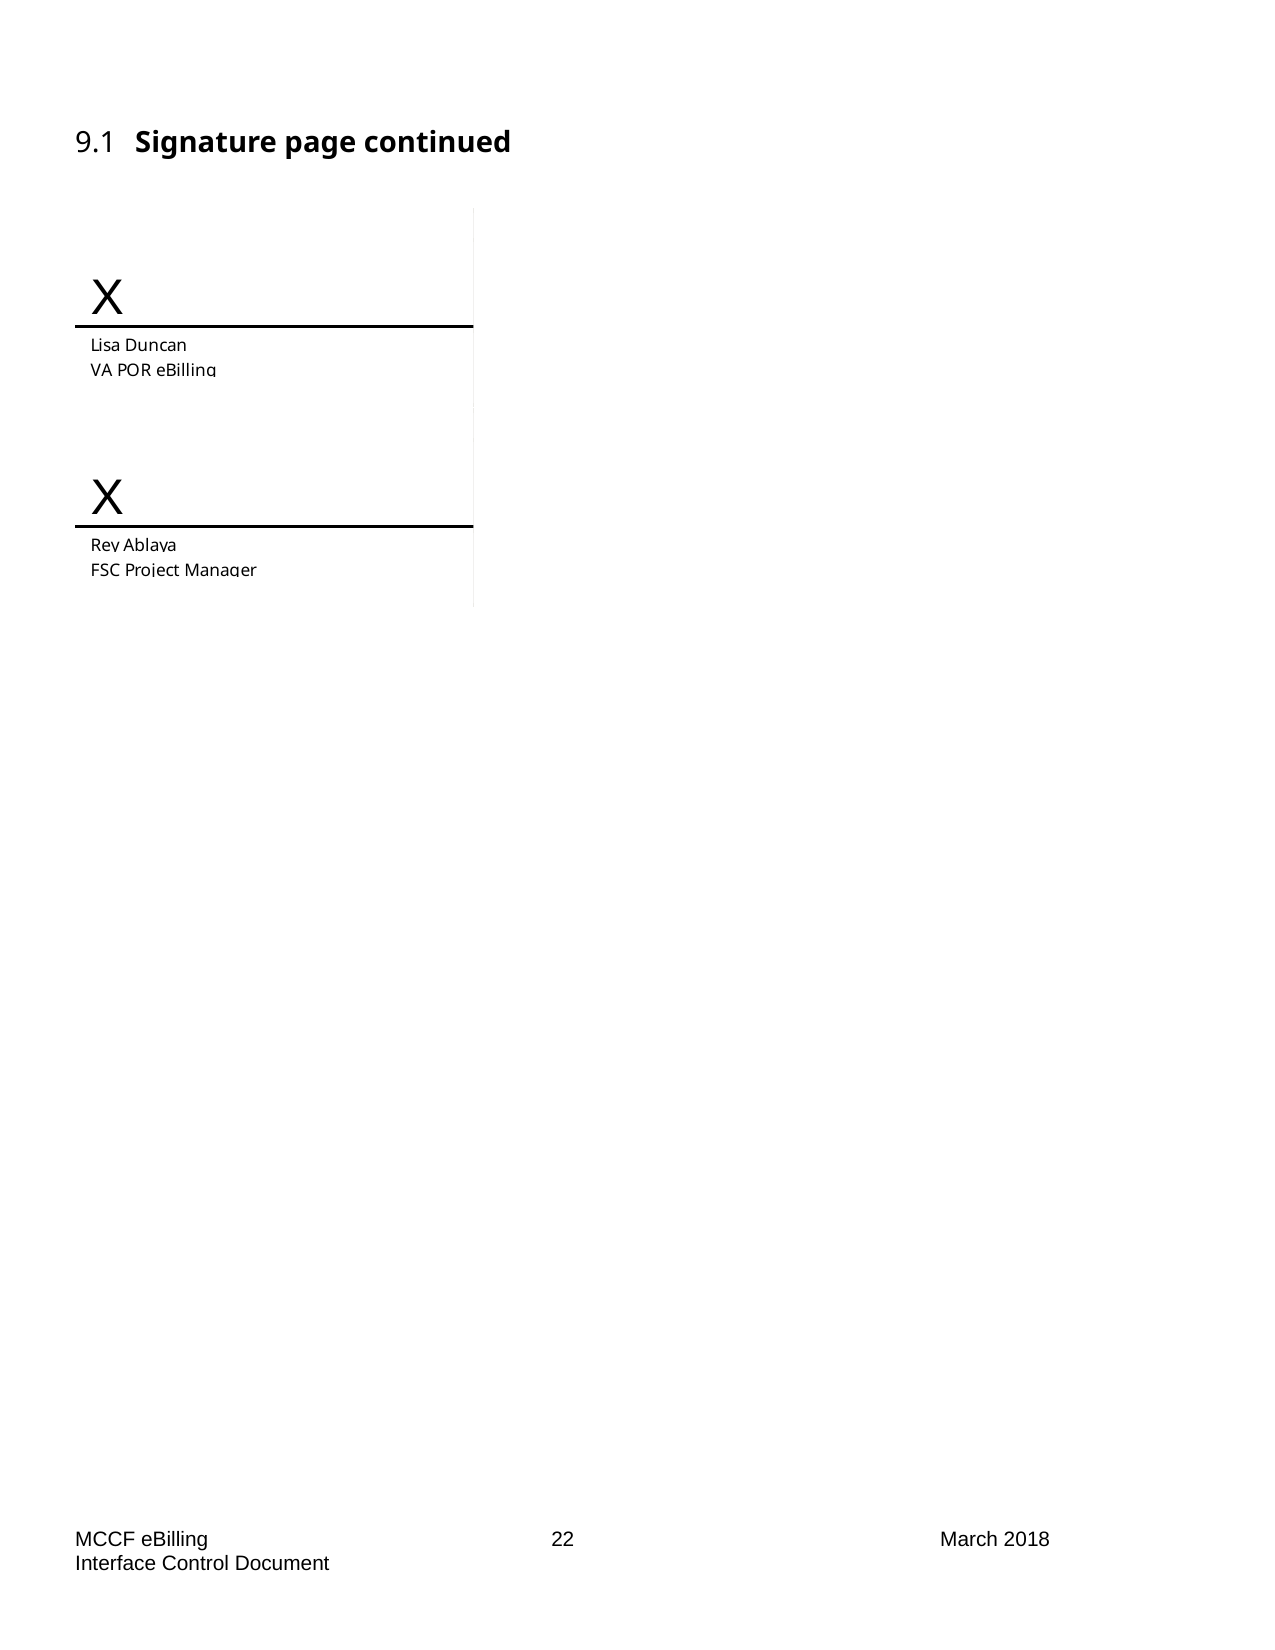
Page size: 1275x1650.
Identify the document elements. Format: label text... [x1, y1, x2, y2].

subtitle Signature page continued [75, 122, 1200, 161]
